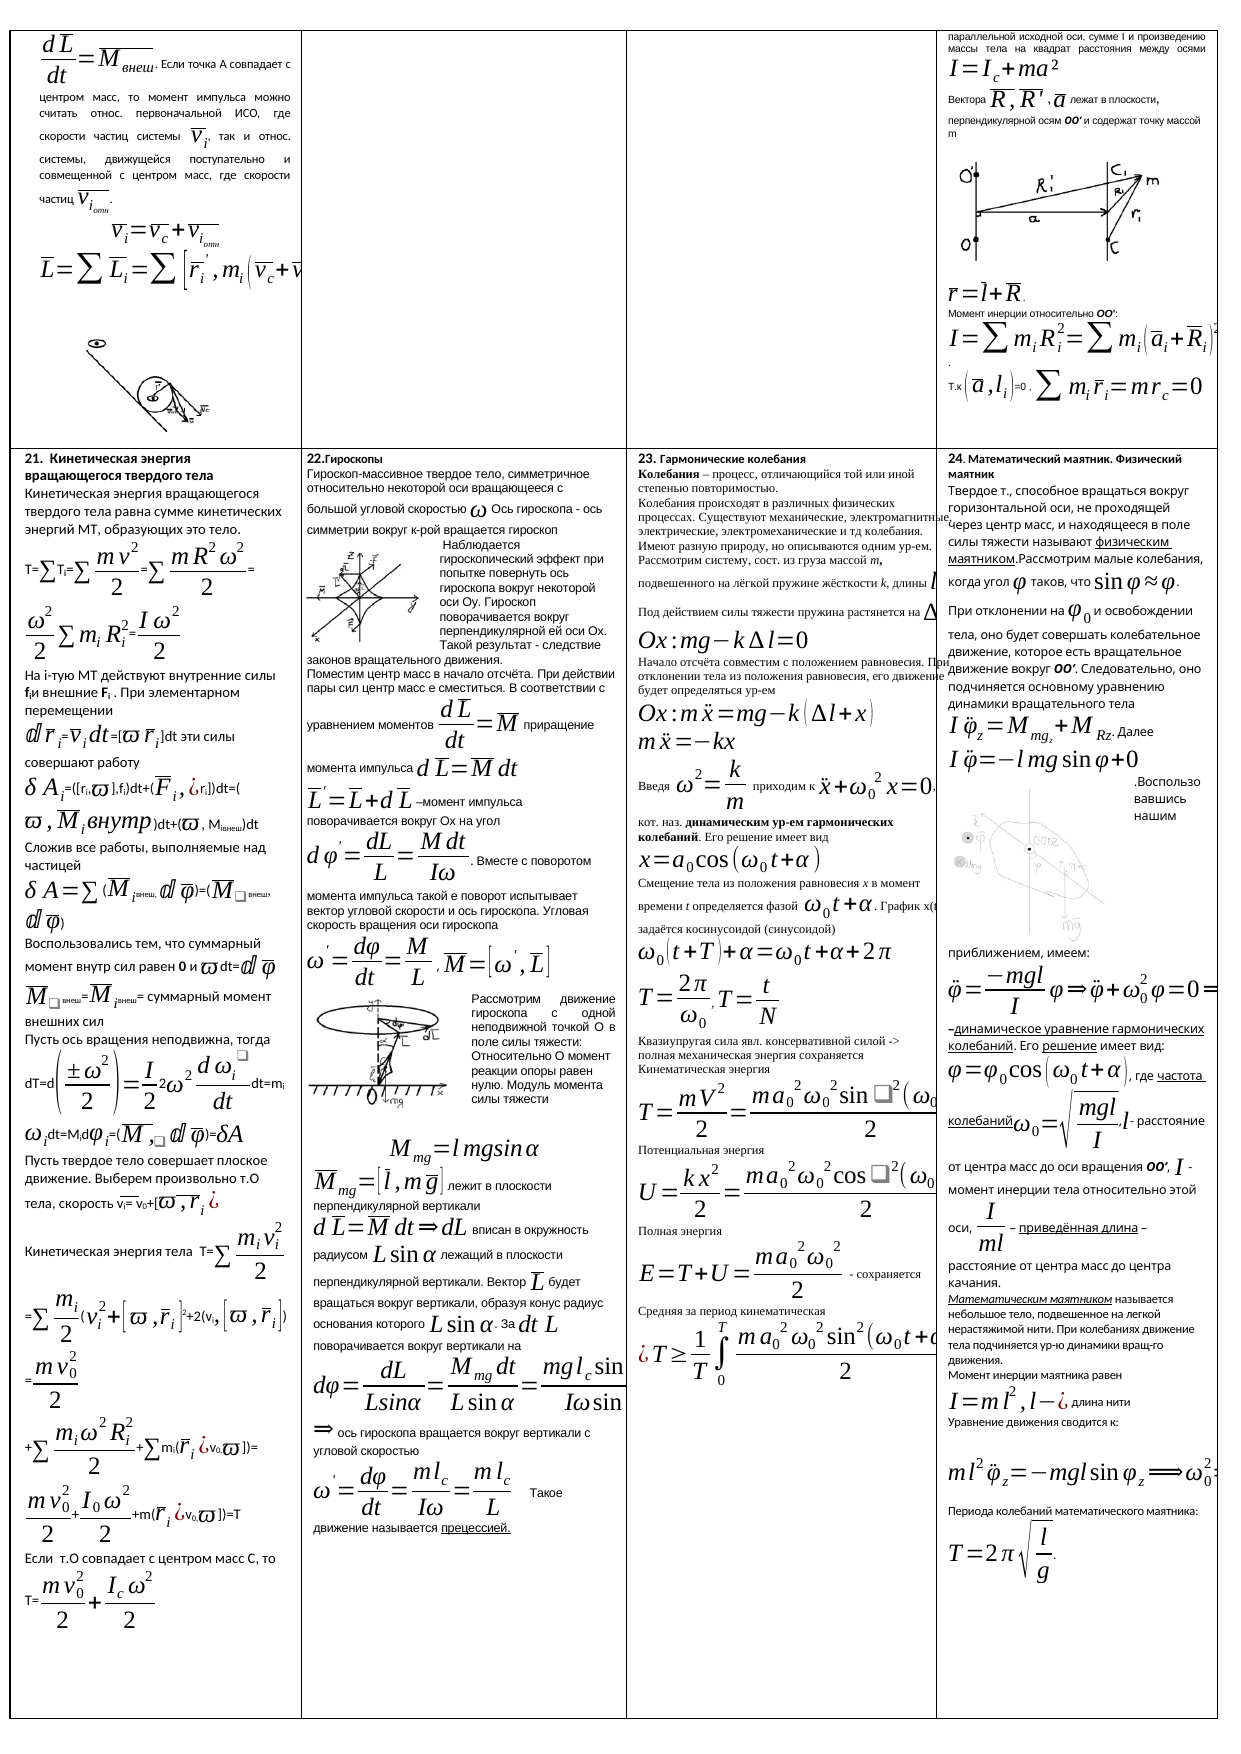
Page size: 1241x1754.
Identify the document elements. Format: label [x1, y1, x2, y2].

table_cell [627, 31, 936, 448]
picture [939, 789, 1115, 940]
table_cell [627, 449, 936, 1717]
picture [305, 954, 453, 1068]
picture [940, 147, 1173, 273]
table_cell [937, 449, 1217, 1717]
table_cell [11, 449, 301, 1717]
table_cell [937, 31, 1217, 448]
picture [83, 334, 215, 444]
table_cell [11, 31, 301, 448]
table_cell [302, 449, 626, 1717]
table_cell [302, 31, 626, 448]
